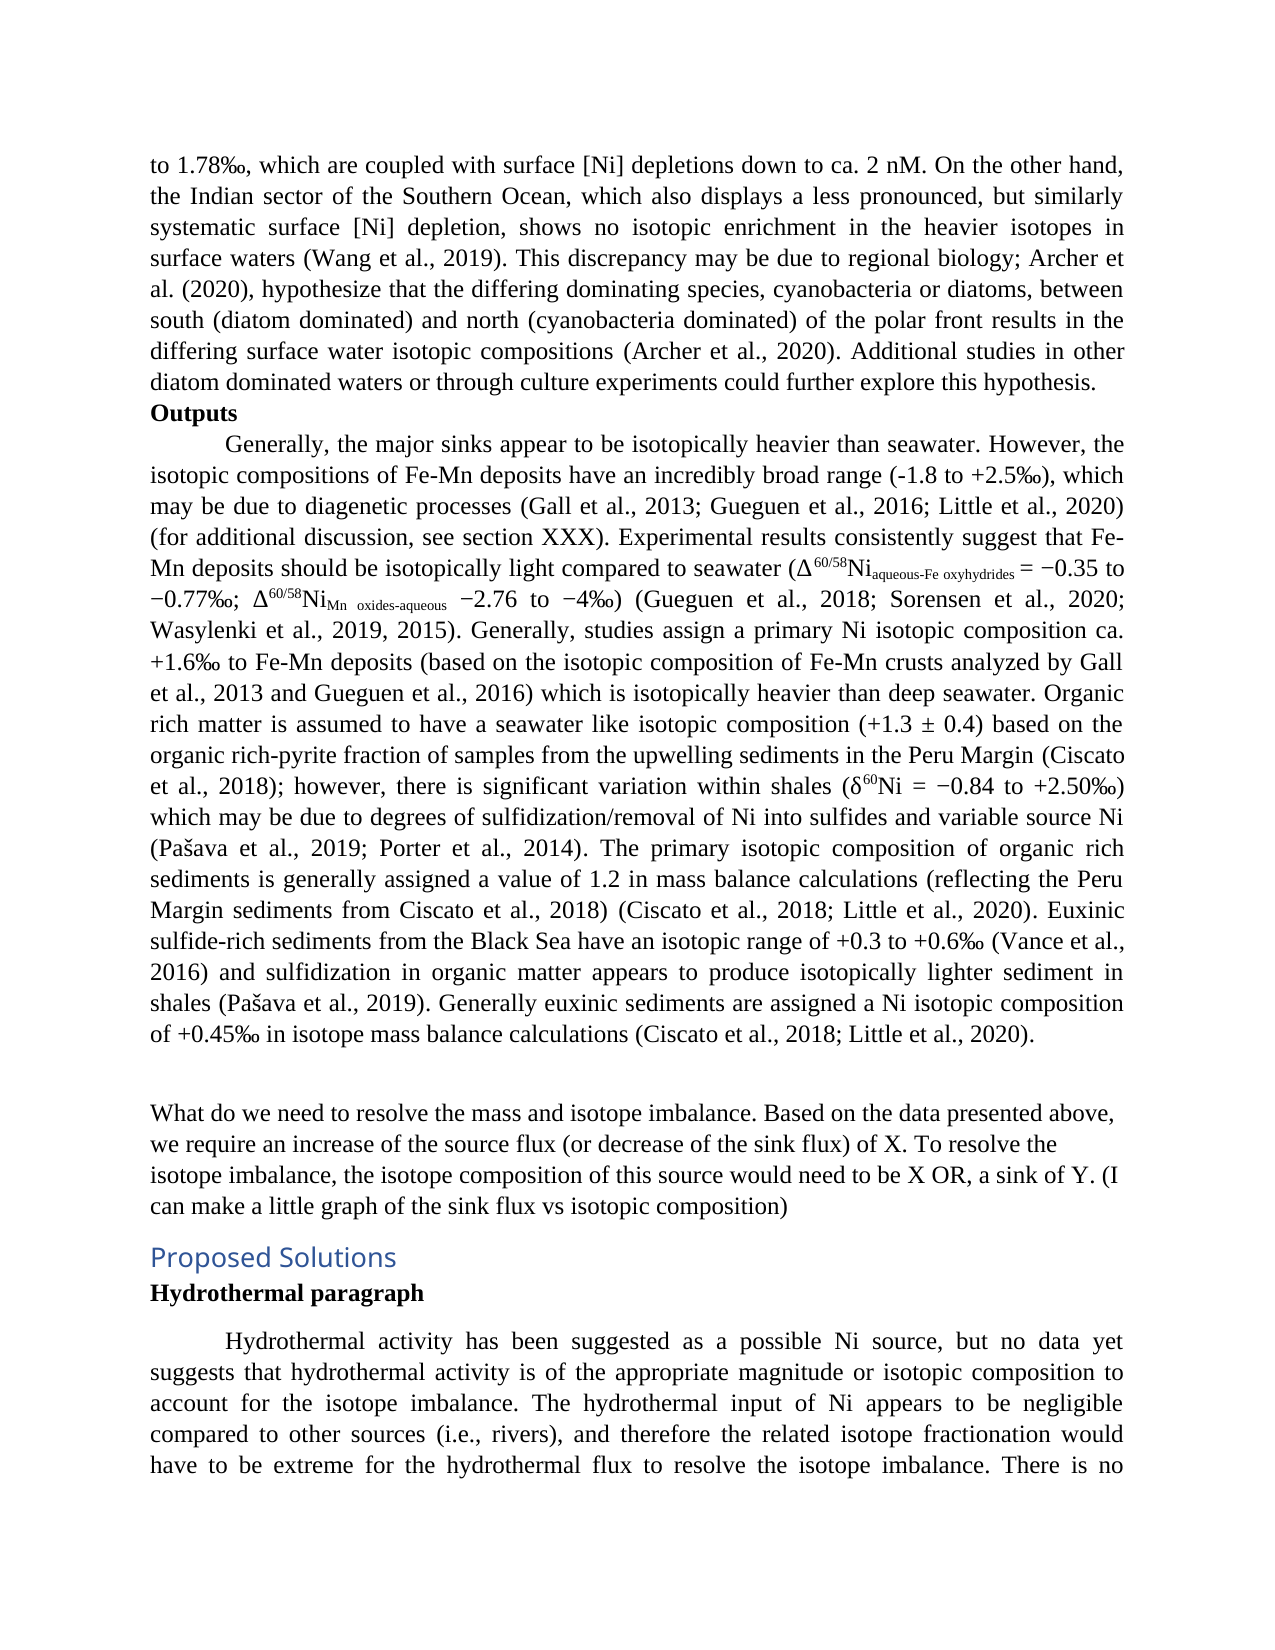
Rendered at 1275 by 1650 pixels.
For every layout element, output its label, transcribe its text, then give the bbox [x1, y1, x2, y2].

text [150, 150, 1125, 396]
text Outputs [150, 398, 1125, 427]
text Generally, the major sinks appear to be isotopically heavier than seawater. However, the isotopic compositions of Fe-Mn deposits have an incredibly broad range (-1.8 to +2.5‰), which may be due to diagenetic processes (Gall et al., 2013; Gueguen et al., 2016; Little et al., 2020) (for additional discussion, see section XXX). Experimental results consistently suggest that Fe-Mn deposits should be isotopically light compared to seawater (Δ60/58Niaqueous-Fe oxyhydrides = −0.35 to −0.77‰; Δ60/58NiMn oxides-aqueous −2.76 to −4‰) (Gueguen et al., 2018; Sorensen et al., 2020; Wasylenki et al., 2019, 2015). Generally, studies assign a primary Ni isotopic composition ca. +1.6‰ to Fe-Mn deposits (based on the isotopic composition of Fe-Mn crusts analyzed by Gall et al., 2013 and Gueguen et al., 2016) which is isotopically heavier than deep seawater. Organic rich matter is assumed to have a seawater like isotopic composition (+1.3 ± 0.4) based on the organic rich-pyrite fraction of samples from the upwelling sediments in the Peru Margin (Ciscato et al., 2018); however, there is significant variation within shales (δ60Ni = −0.84 to +2.50‰) which may be due to degrees of sulfidization/removal of Ni into sulfides and variable source Ni (Pašava et al., 2019; Porter et al., 2014). The primary isotopic composition of organic rich sediments is generally assigned a value of 1.2 in mass balance calculations (reflecting the Peru Margin sediments from Ciscato et al., 2018) (Ciscato et al., 2018; Little et al., 2020). Euxinic sulfide-rich sediments from the Black Sea have an isotopic range of +0.3 to +0.6‰ (Vance et al., 2016) and sulfidization in organic matter appears to produce isotopically lighter sediment in shales (Pašava et al., 2019). Generally euxinic sediments are assigned a Ni isotopic composition of +0.45‰ in isotope mass balance calculations (Ciscato et al., 2018; Little et al., 2020). [150, 429, 1125, 1048]
text Hydrothermal paragraph [150, 1278, 1125, 1307]
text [150, 1326, 1125, 1479]
text What do we need to resolve the mass and isotope imbalance. Based on the data presented above, we require an increase of the source flux (or decrease of the sink flux) of X. To resolve the isotope imbalance, the isotope composition of this source would need to be X OR, a sink of Y. (I can make a little graph of the sink flux vs isotopic composition) [150, 1098, 1125, 1220]
subtitle Proposed Solutions [150, 1239, 1125, 1276]
